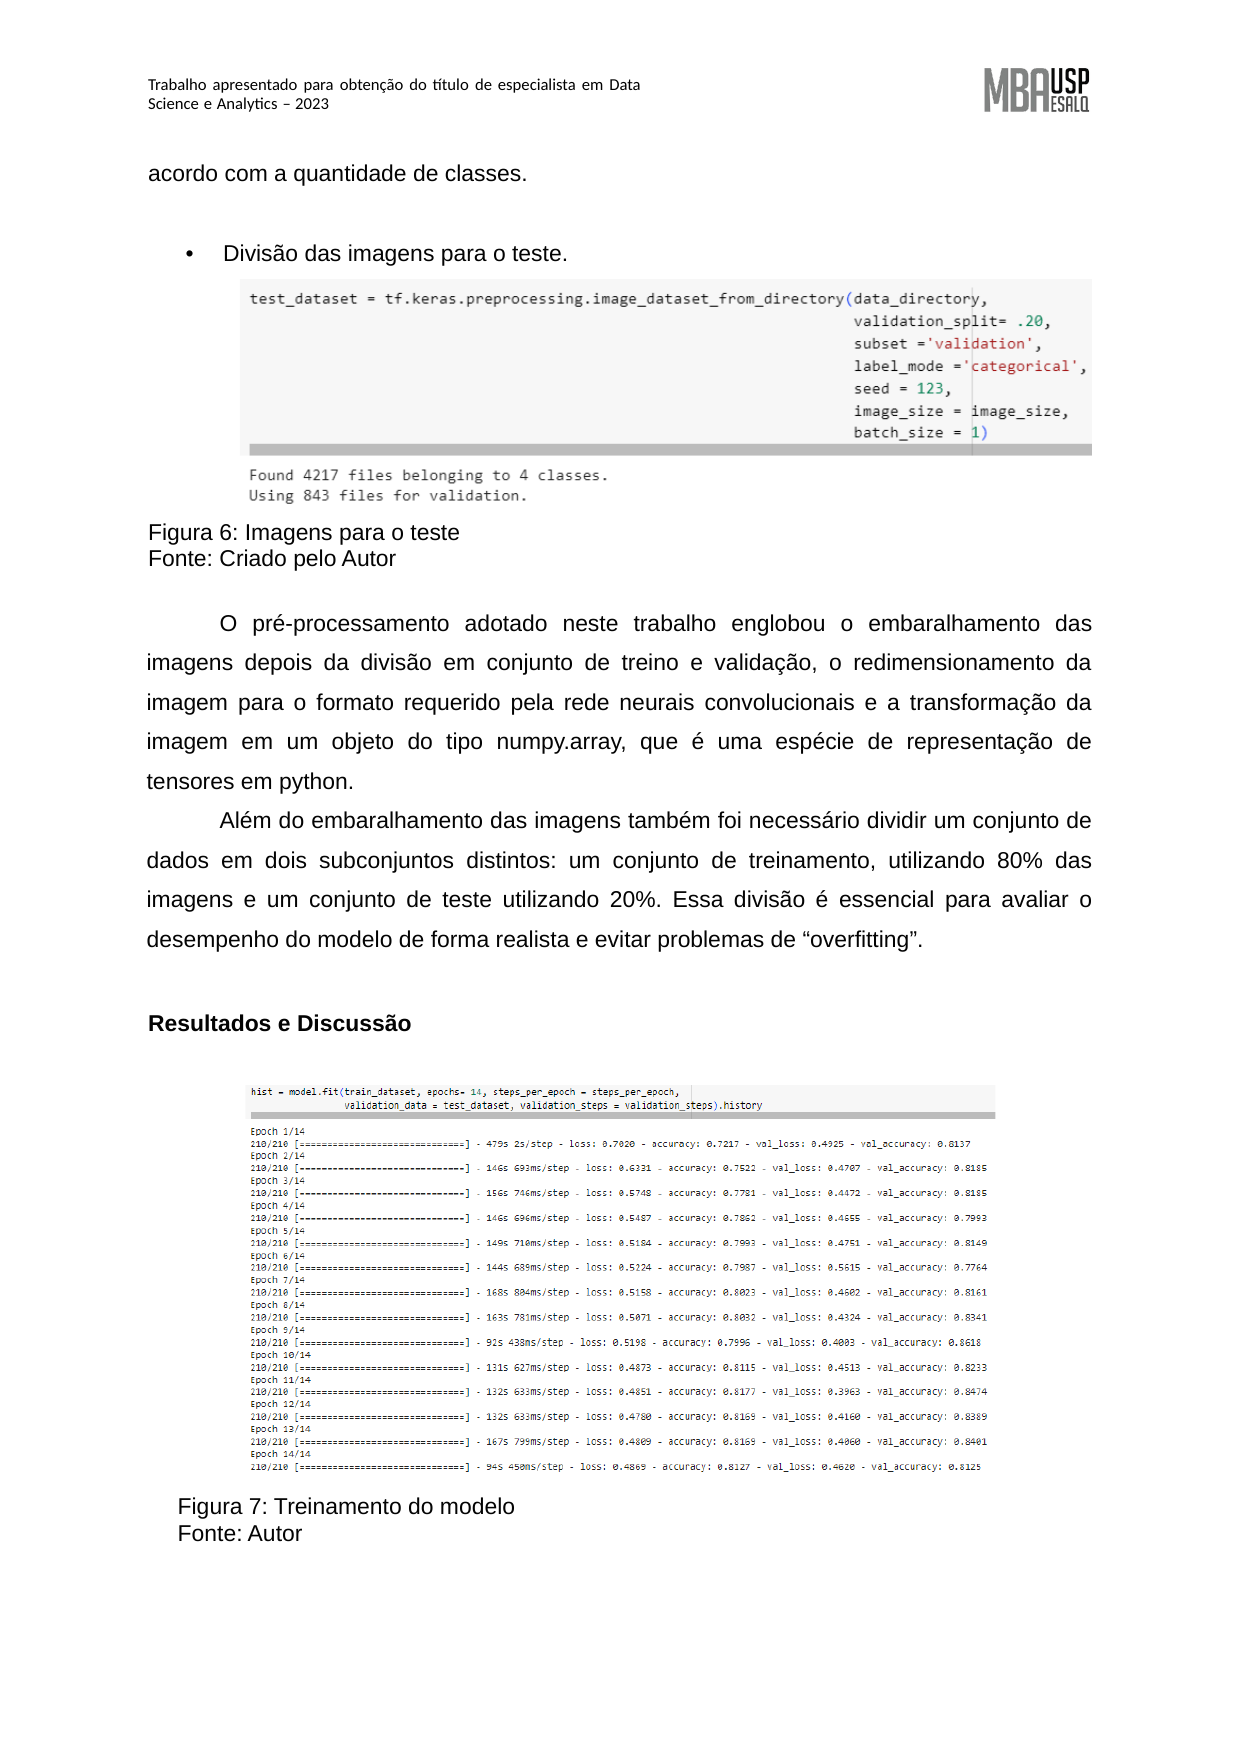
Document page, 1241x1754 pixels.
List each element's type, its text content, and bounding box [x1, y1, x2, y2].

text Fonte: Autor [148, 1519, 1093, 1546]
text O pré-processamento adotado neste trabalho englobou o embaralhamento das imagens depois da divisão em conjunto de treino e validação, o redimensionamento da imagem para o formato requerido pela rede neurais convolucionais e a transformação da imagem em um objeto do tipo numpy.array, que é uma espécie de representação de tensores em python. [146, 610, 1093, 794]
text Além do embaralhamento das imagens também foi necessário dividir um conjunto de dados em dois subconjuntos distintos: um conjunto de treinamento, utilizando 80% das imagens e um conjunto de teste utilizando 20%. Essa divisão é essencial para avaliar o desempenho do modelo de forma realista e evitar problemas de “overfitting”. [146, 807, 1093, 952]
picture [981, 66, 1092, 113]
text Figura 6: Imagens para o teste [148, 519, 1093, 545]
text Figura 7: Treinamento do modelo [148, 1493, 1093, 1519]
list Divisão das imagens para o teste. [185, 240, 1093, 266]
text Resultados e Discussão [148, 1010, 1093, 1036]
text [148, 160, 1093, 186]
text Fonte: Criado pelo Autor [148, 545, 1093, 572]
